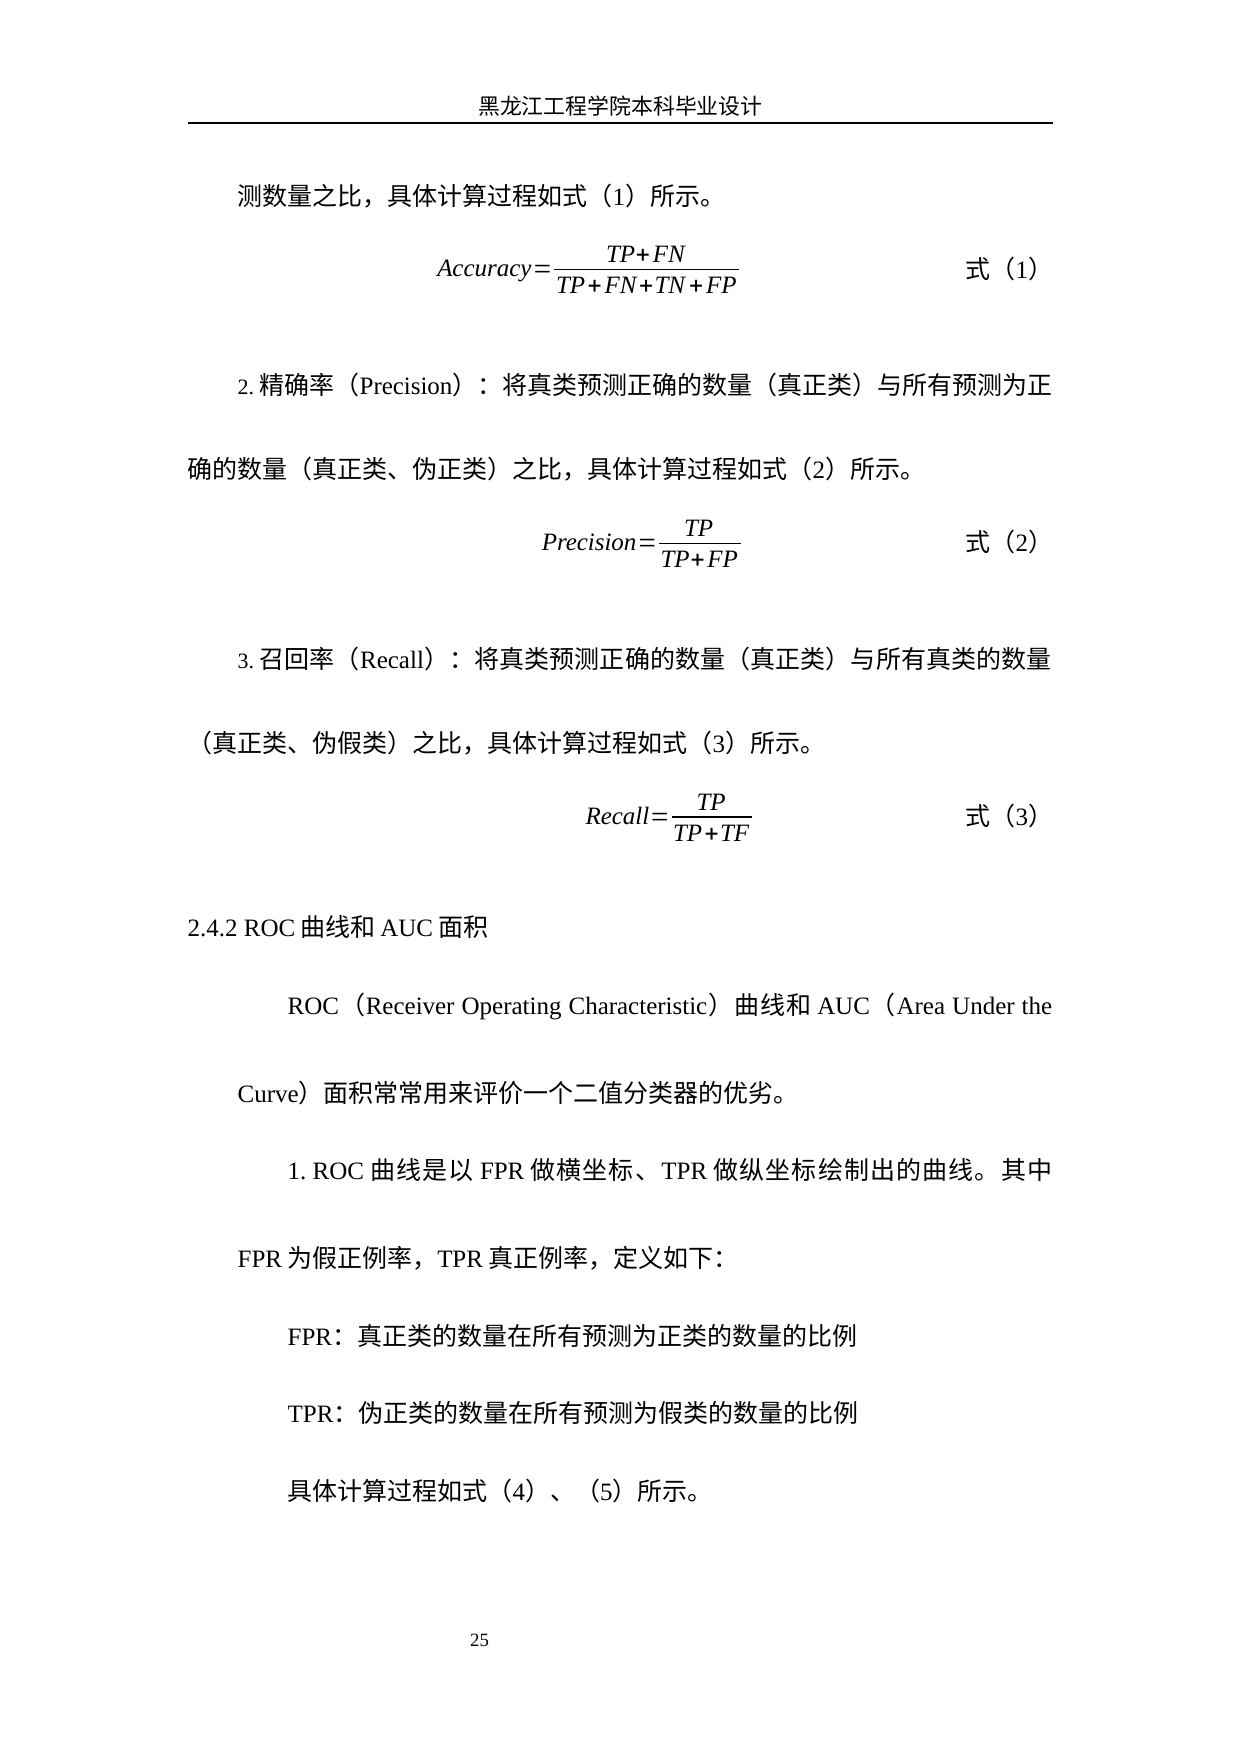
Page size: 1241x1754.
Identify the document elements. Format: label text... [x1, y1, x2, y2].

text 式（2） [237, 511, 1053, 576]
subtitle 2.4.2 ROC曲线和AUC面积 [187, 893, 1053, 958]
text ROC（Receiver Operating Characteristic）曲线和AUC（Area Under the Curve）面积常常用来评价一个二值分类器的优劣。 [237, 971, 1053, 1124]
text 式（3） [237, 785, 1053, 850]
list ROC曲线是以FPR做横坐标、TPR做纵坐标绘制出的曲线。其中FPR为假正例率，TPR真正例率，定义如下： [237, 1136, 1053, 1289]
text FPR：真正类的数量在所有预测为正类的数量的比例 [237, 1302, 1053, 1367]
list 召回率（Recall）：将真类预测正确的数量（真正类）与所有真类的数量（真正类、伪假类）之比，具体计算过程如式（3）所示。 [187, 625, 1053, 774]
text 具体计算过程如式（4）、（5）所示。 [237, 1457, 1053, 1522]
list 精确率（Precision）：将真类预测正确的数量（真正类）与所有预测为正确的数量（真正类、伪正类）之比，具体计算过程如式（2）所示。 [187, 351, 1053, 501]
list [237, 162, 1053, 227]
list 式（1） [187, 238, 1053, 303]
text TPR：伪正类的数量在所有预测为假类的数量的比例 [237, 1379, 1053, 1444]
